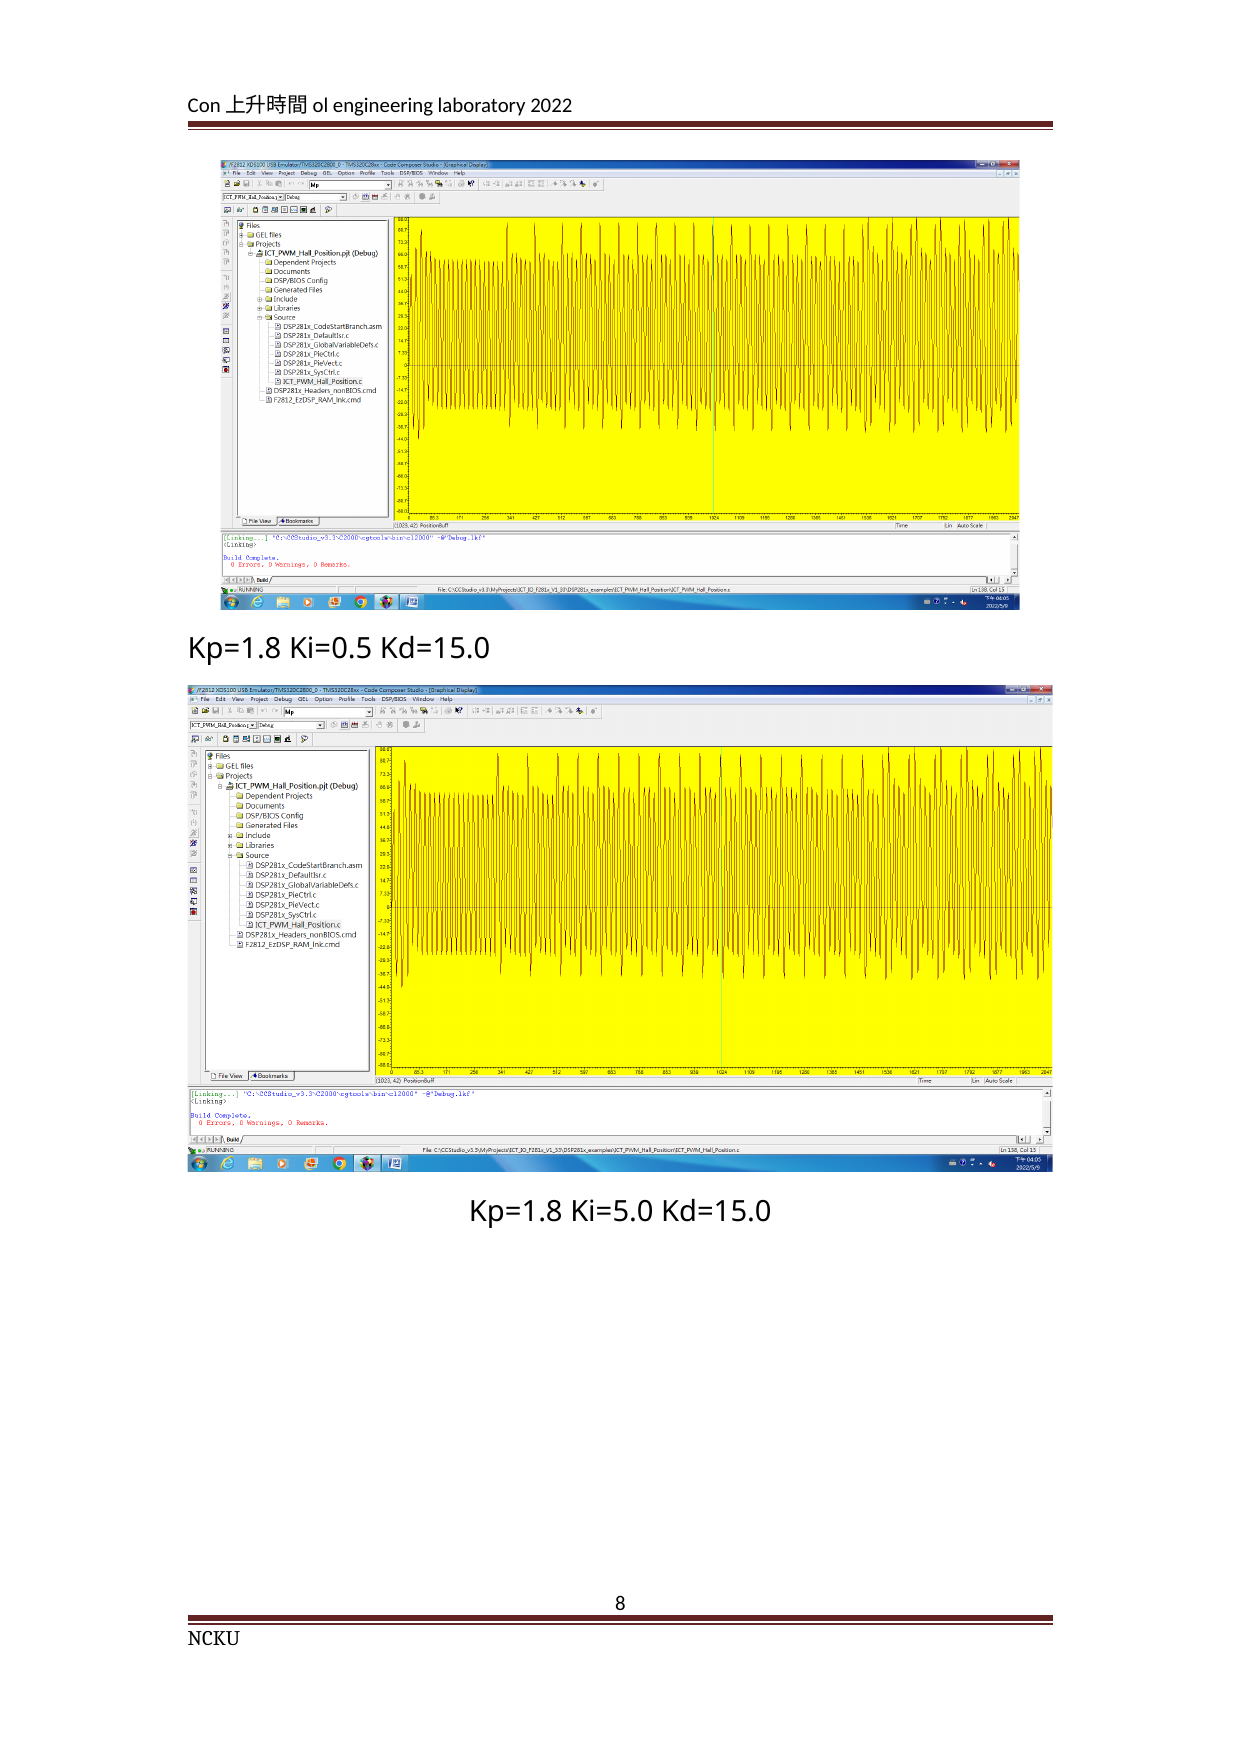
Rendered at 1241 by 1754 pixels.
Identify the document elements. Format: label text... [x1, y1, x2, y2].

picture [187, 685, 1053, 1172]
text Kp=1.8 Ki=5.0 Kd=15.0 [187, 1173, 1053, 1248]
text Kp=1.8 Ki=0.5 Kd=15.0 [187, 610, 1053, 685]
picture [220, 160, 1020, 610]
